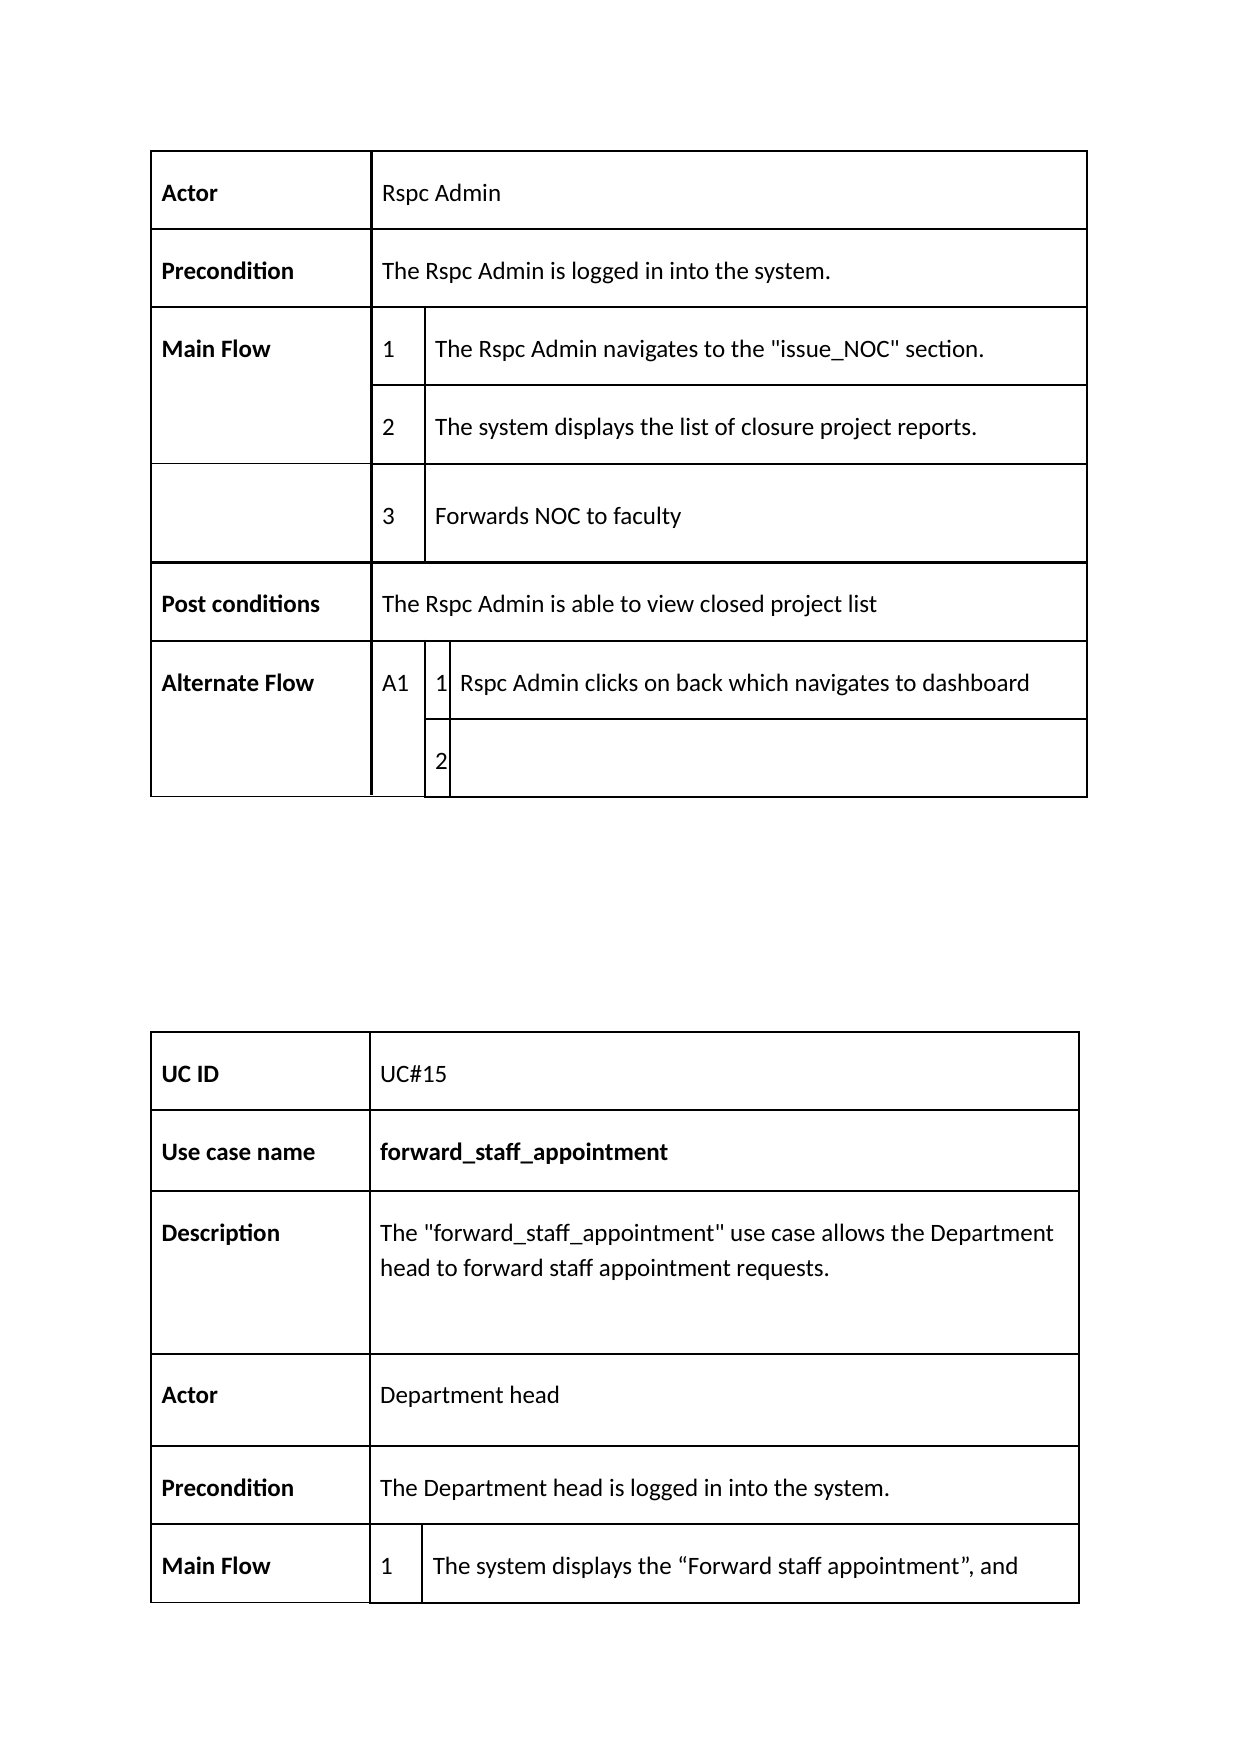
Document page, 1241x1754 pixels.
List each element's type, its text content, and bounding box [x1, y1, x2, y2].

table_cell Forwards NOC to faculty [426, 465, 1086, 561]
table_cell The system displays the list of closure project reports. [426, 386, 1086, 462]
table_cell Description [152, 1192, 369, 1353]
table_cell The Rspc Admin navigates to the "issue_NOC" section. [426, 308, 1086, 384]
table_cell 2 [426, 720, 449, 796]
table_cell The Rspc Admin is logged in into the system. [373, 230, 1086, 306]
table_cell The Rspc Admin is able to view closed project list [373, 564, 1086, 639]
table_cell Post conditions [152, 564, 370, 639]
table_cell 3 [373, 465, 424, 561]
table_cell forward_staff_appointment [371, 1111, 1078, 1190]
table_cell Actor [152, 1355, 369, 1445]
table_cell The Department head is logged in into the system. [371, 1447, 1078, 1523]
table_cell [451, 720, 1086, 796]
table_cell [152, 464, 370, 561]
table_cell Precondition [152, 1447, 369, 1523]
table_cell 1 [373, 308, 424, 384]
table_cell Use case name [152, 1111, 369, 1190]
table_cell Actor [152, 152, 370, 228]
table_cell Rspc Admin clicks on back which navigates to dashboard [451, 642, 1086, 718]
table_cell Rspc Admin [373, 152, 1086, 228]
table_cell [423, 1525, 1078, 1602]
table_cell Alternate Flow [152, 642, 371, 796]
table_cell Main Flow [152, 308, 370, 462]
table_header UC ID [152, 1033, 369, 1109]
table_cell 2 [373, 386, 424, 462]
table_header UC#15 [371, 1033, 1078, 1109]
table_cell The "forward_staff_appointment" use case allows the Department head to forward staff appointment requests. [371, 1192, 1078, 1353]
table_cell Main Flow [152, 1525, 369, 1602]
table_cell A1 [371, 642, 424, 796]
table_cell 1 [426, 642, 449, 718]
table_cell Department head [371, 1355, 1078, 1445]
table_cell Precondition [152, 230, 370, 306]
table_cell 1 [371, 1525, 421, 1602]
